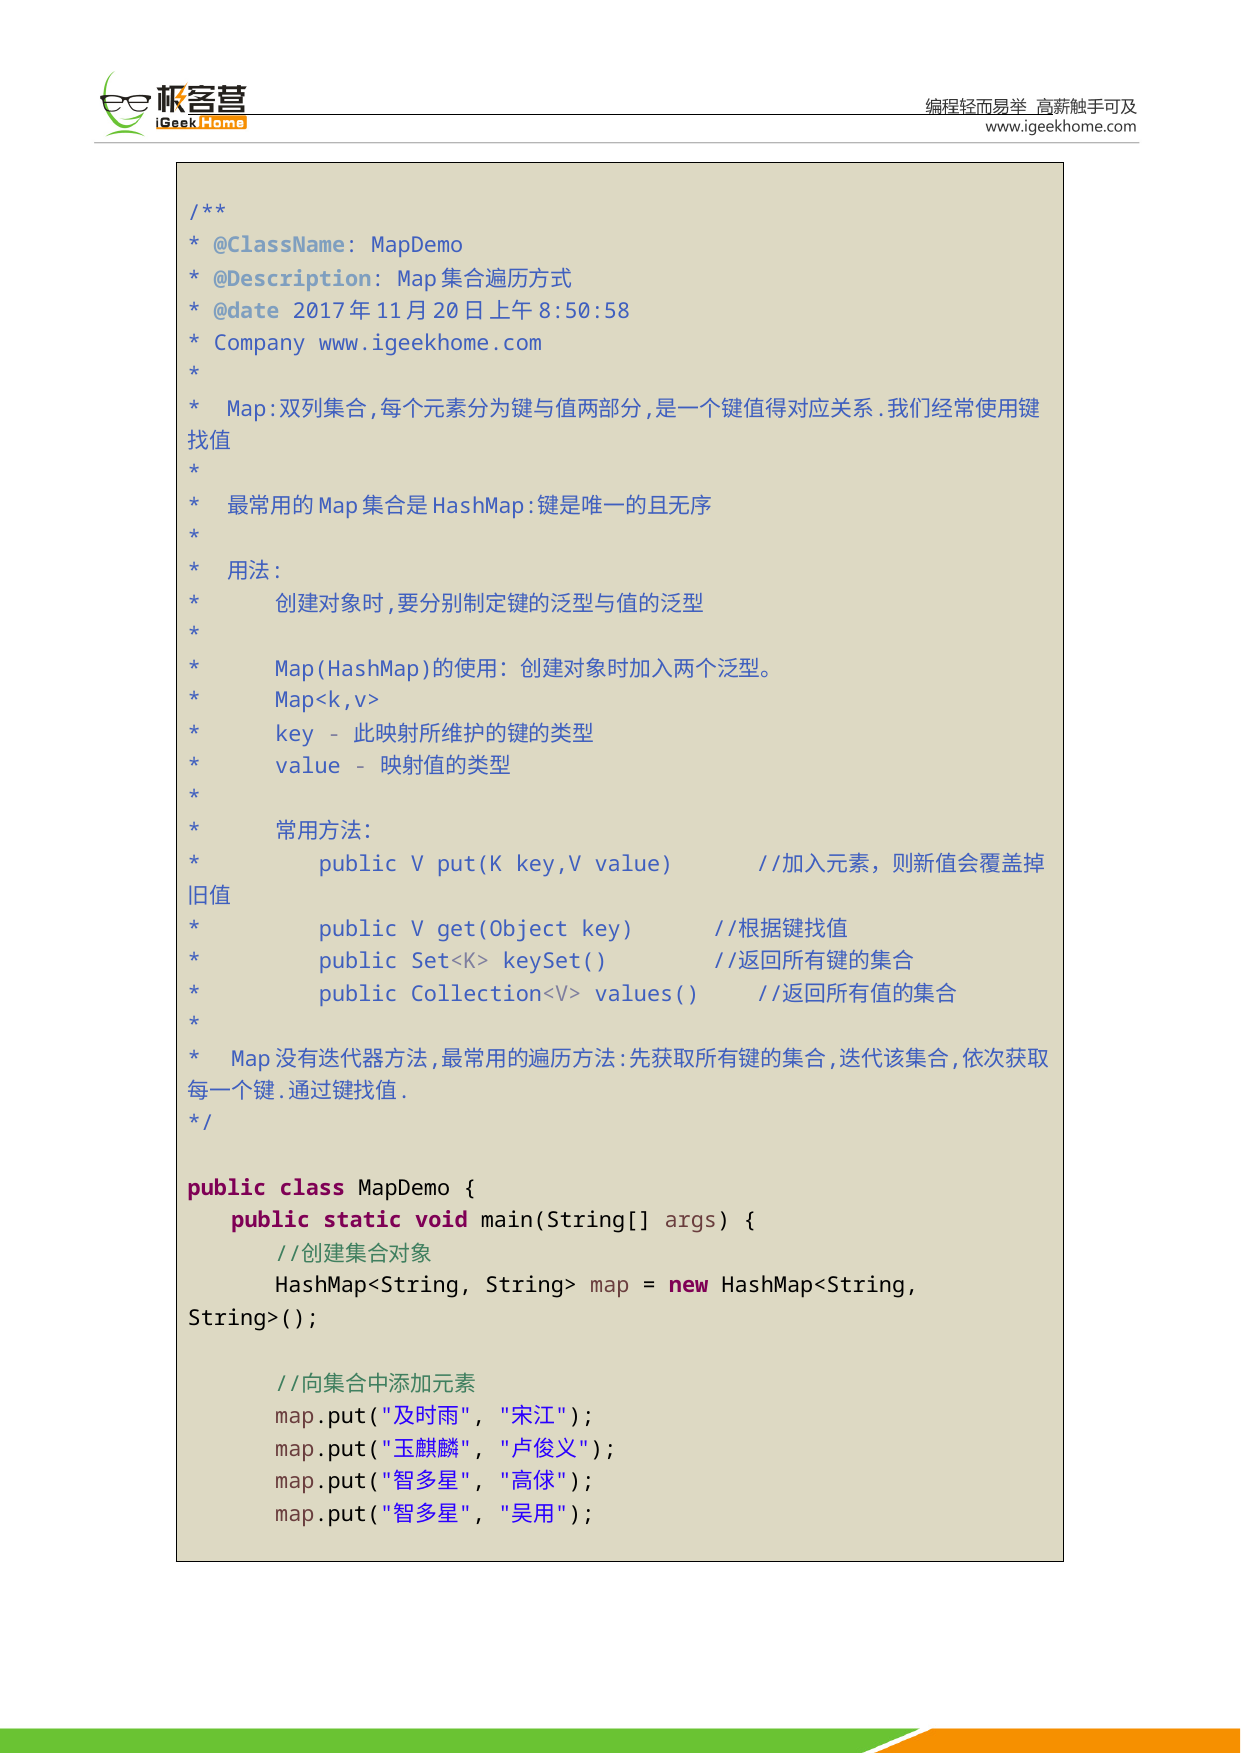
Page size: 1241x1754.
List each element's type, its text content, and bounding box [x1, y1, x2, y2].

picture [0, 1, 1241, 151]
picture [0, 1690, 1241, 1753]
